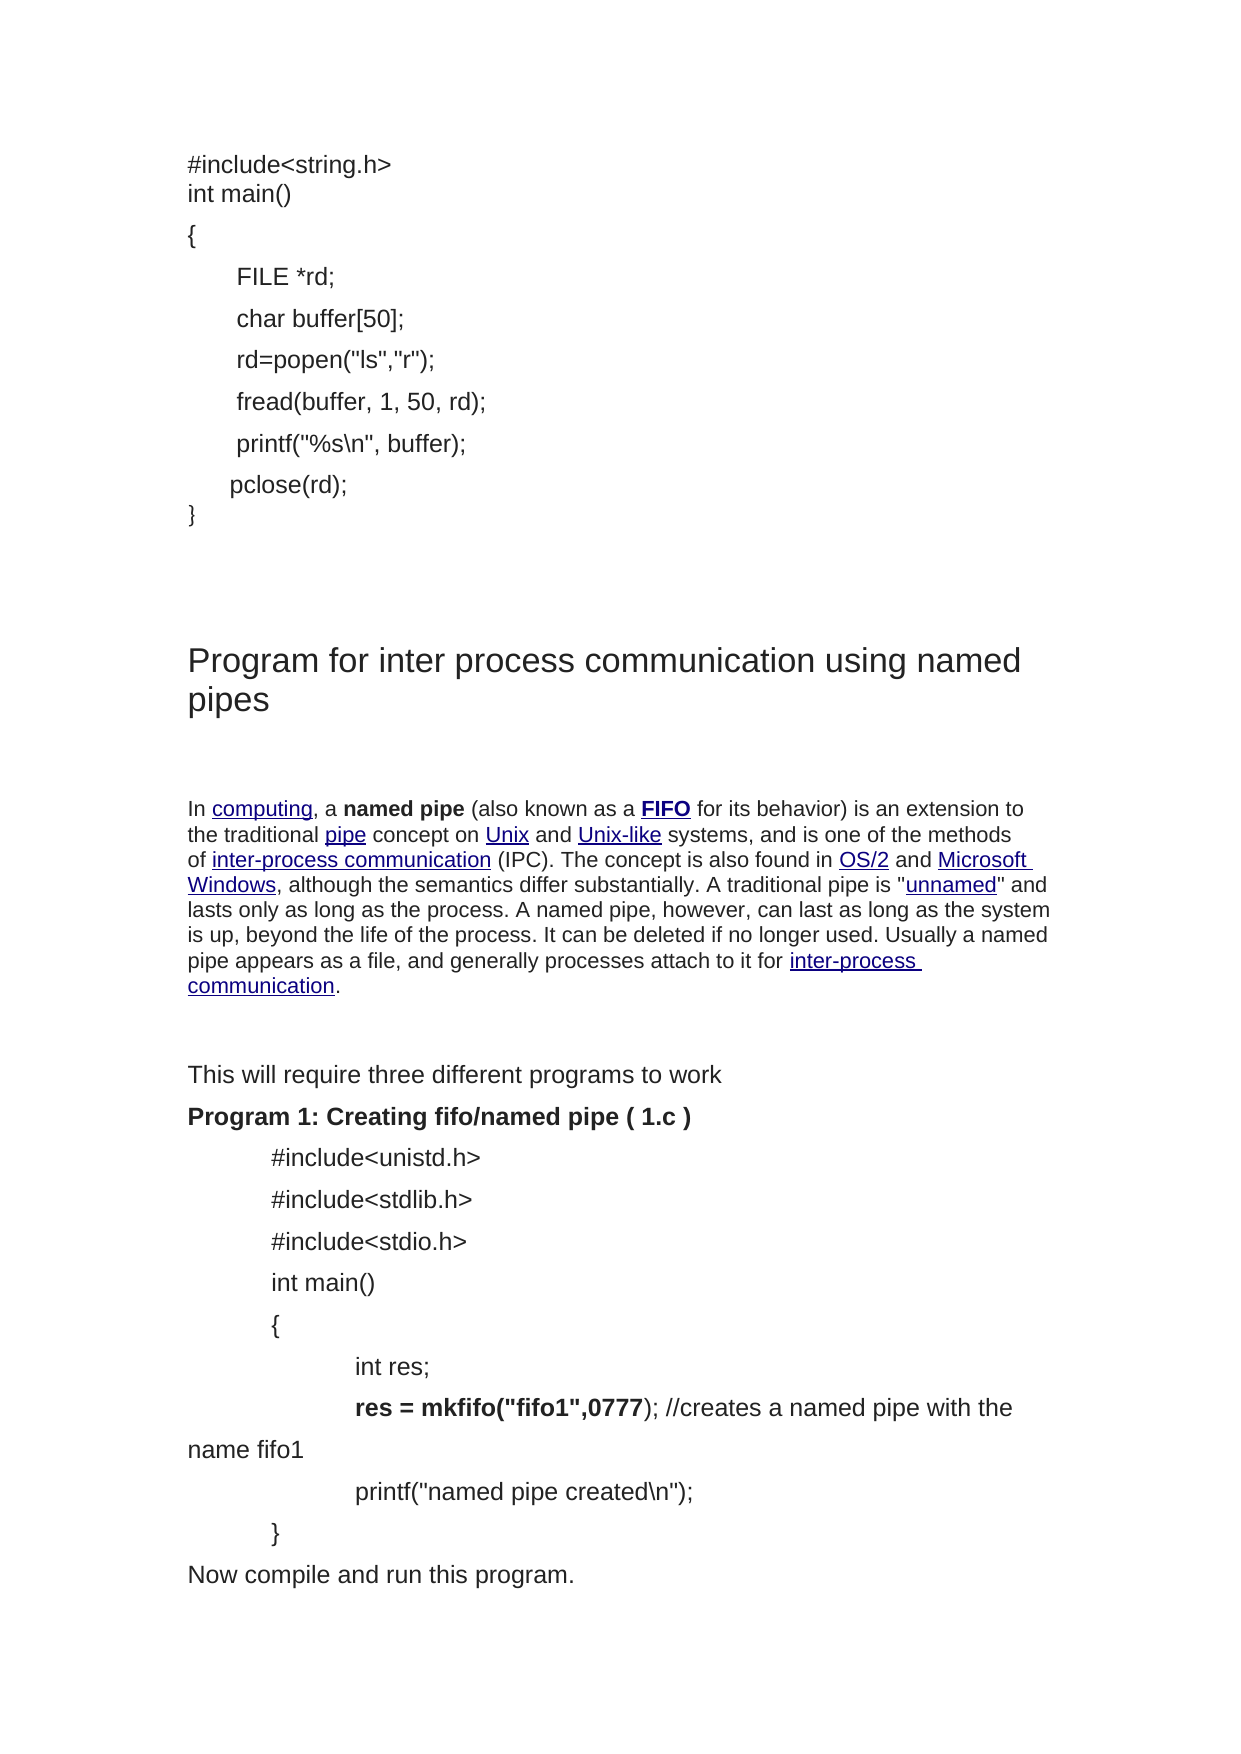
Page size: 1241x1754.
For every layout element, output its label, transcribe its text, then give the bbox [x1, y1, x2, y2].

text This will require three different programs to work [187, 1047, 1053, 1088]
text printf("%s\n", buffer); [187, 416, 1053, 457]
text int main() [187, 1255, 1053, 1297]
text FILE *rd; [187, 249, 1053, 291]
text { [187, 207, 1053, 249]
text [187, 150, 1053, 207]
text } [187, 1505, 1053, 1547]
text char buffer[50]; [187, 291, 1053, 332]
text #include<stdio.h> [187, 1213, 1053, 1255]
text Now compile and run this program. [187, 1547, 1053, 1588]
text fread(buffer, 1, 50, rd); [187, 374, 1053, 416]
text In computing, a named pipe (also known as a FIFO for its behavior) is an extension to the traditional pipe concept on Unix and Unix-like systems, and is one of the methods of inter-process communication (IPC). The concept is also found in OS/2 and Microsoft Windows, although the semantics differ substantially. A traditional pipe is "unnamed" and lasts only as long as the process. A named pipe, however, can last as long as the system is up, beyond the life of the process. It can be deleted if no longer used. Usually a named pipe appears as a file, and generally processes attach to it for inter-process communication. [187, 796, 1053, 998]
text int res; [187, 1338, 1053, 1380]
text Program 1: Creating fifo/named pipe ( 1.c ) [187, 1088, 1053, 1130]
text #include<stdlib.h> [187, 1172, 1053, 1213]
text pclose(rd); [187, 457, 1053, 499]
text Program for inter process communication using named pipes [187, 640, 1053, 719]
text rd=popen("ls","r"); [187, 332, 1053, 374]
text printf("named pipe created\n"); [187, 1463, 1053, 1505]
text res = mkfifo("fifo1",0777); //creates a named pipe with the name fifo1 [187, 1380, 1053, 1463]
text { [187, 1297, 1053, 1338]
text #include<unistd.h> [187, 1130, 1053, 1172]
text } [187, 499, 1053, 530]
